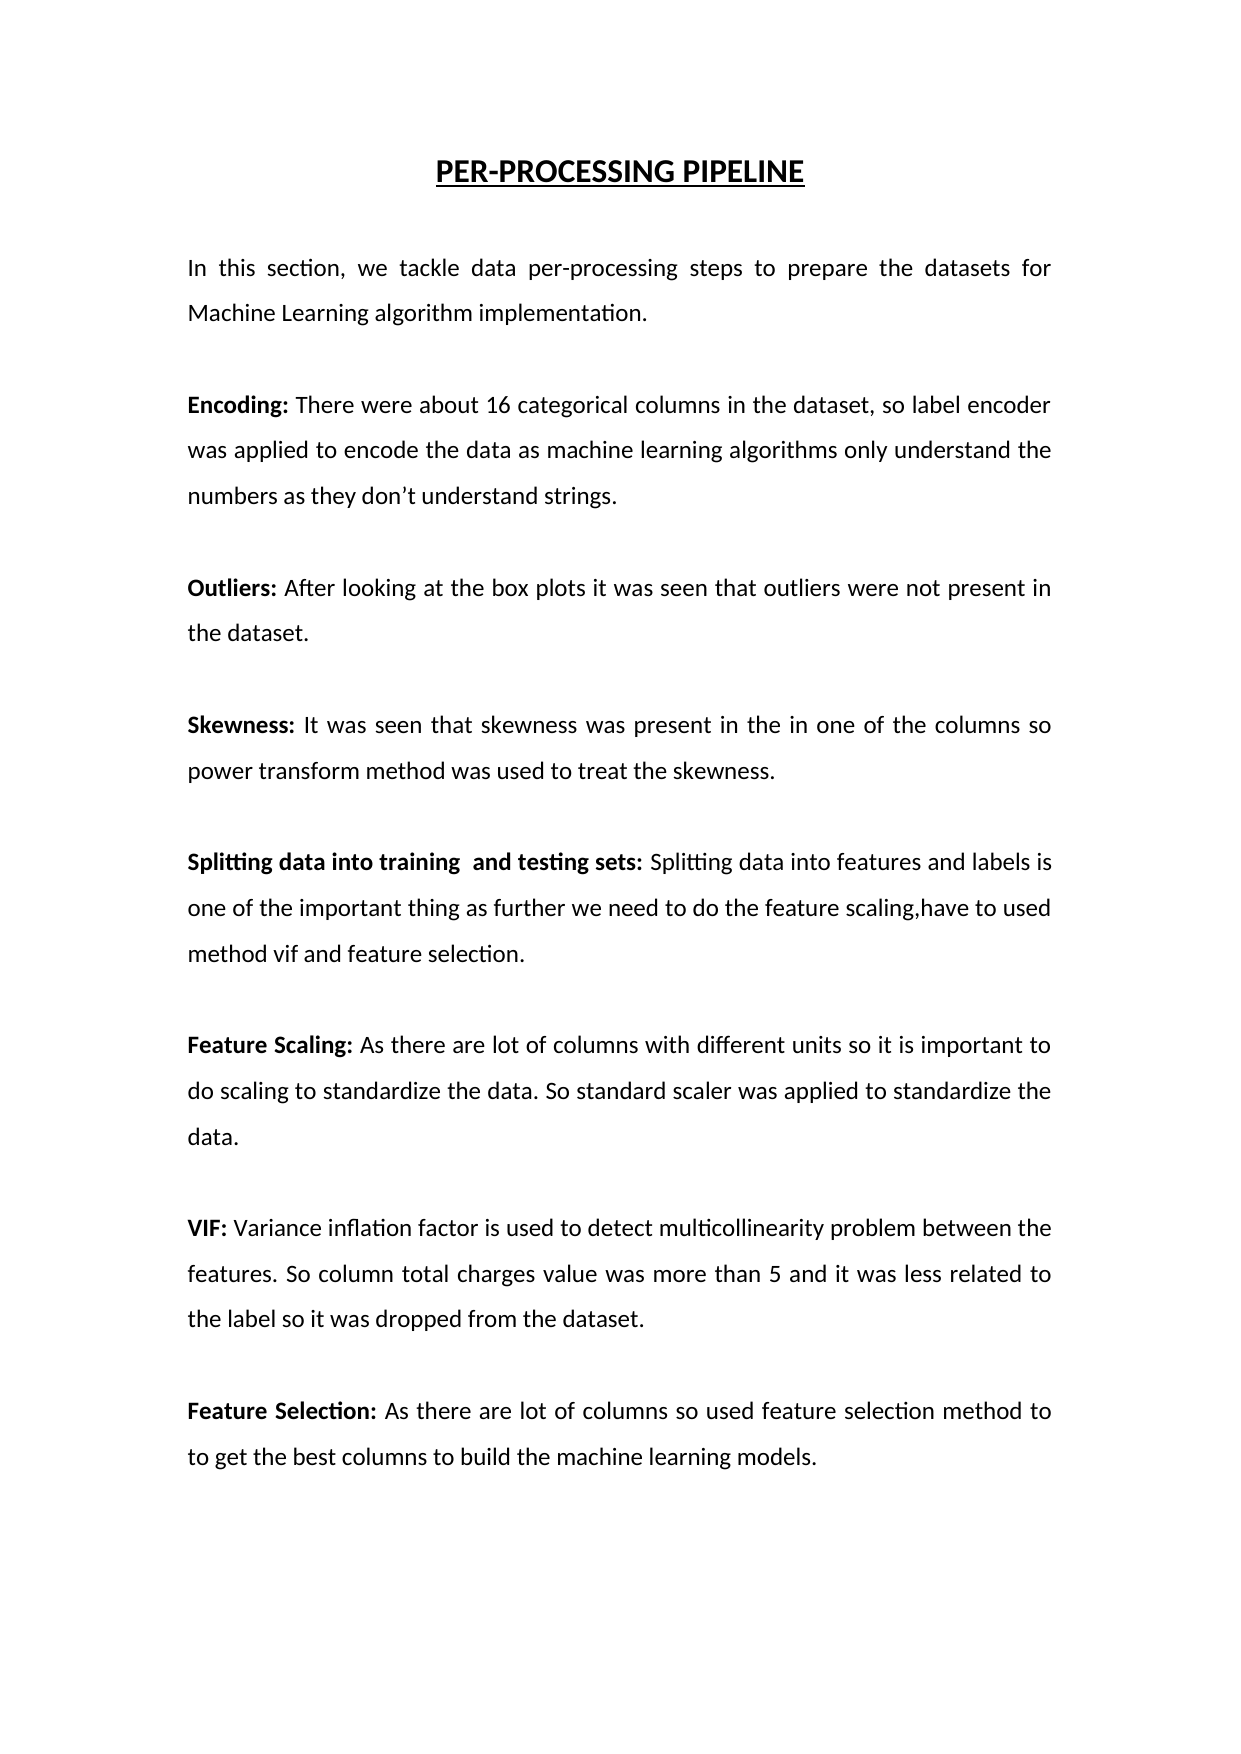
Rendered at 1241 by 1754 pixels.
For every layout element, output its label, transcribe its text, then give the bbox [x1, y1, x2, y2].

text Feature Selection: As there are lot of columns so used feature selection method to to get the best columns to build the machine learning models. [187, 1395, 1053, 1471]
text Feature Scaling: As there are lot of columns with different units so it is important to do scaling to standardize the data. So standard scaler was applied to standardize the data. [187, 1029, 1053, 1151]
text Encoding: There were about 16 categorical columns in the dataset, so label encoder was applied to encode the data as machine learning algorithms only understand the numbers as they don’t understand strings. [187, 389, 1053, 511]
text In this section, we tackle data per-processing steps to prepare the datasets for Machine Learning algorithm implementation. [187, 252, 1053, 328]
text VIF: Variance inflation factor is used to detect multicollinearity problem between the features. So column total charges value was more than 5 and it was less related to the label so it was dropped from the dataset. [187, 1212, 1053, 1334]
text Outliers: After looking at the box plots it was seen that outliers were not present in the dataset. [187, 572, 1053, 648]
text PER-PROCESSING PIPELINE [187, 150, 1053, 191]
text Skewness: It was seen that skewness was present in the in one of the columns so power transform method was used to treat the skewness. [187, 709, 1053, 785]
text Splitting data into training and testing sets: Splitting data into features and labels is one of the important thing as further we need to do the feature scaling,have to used method vif and feature selection. [187, 846, 1053, 968]
